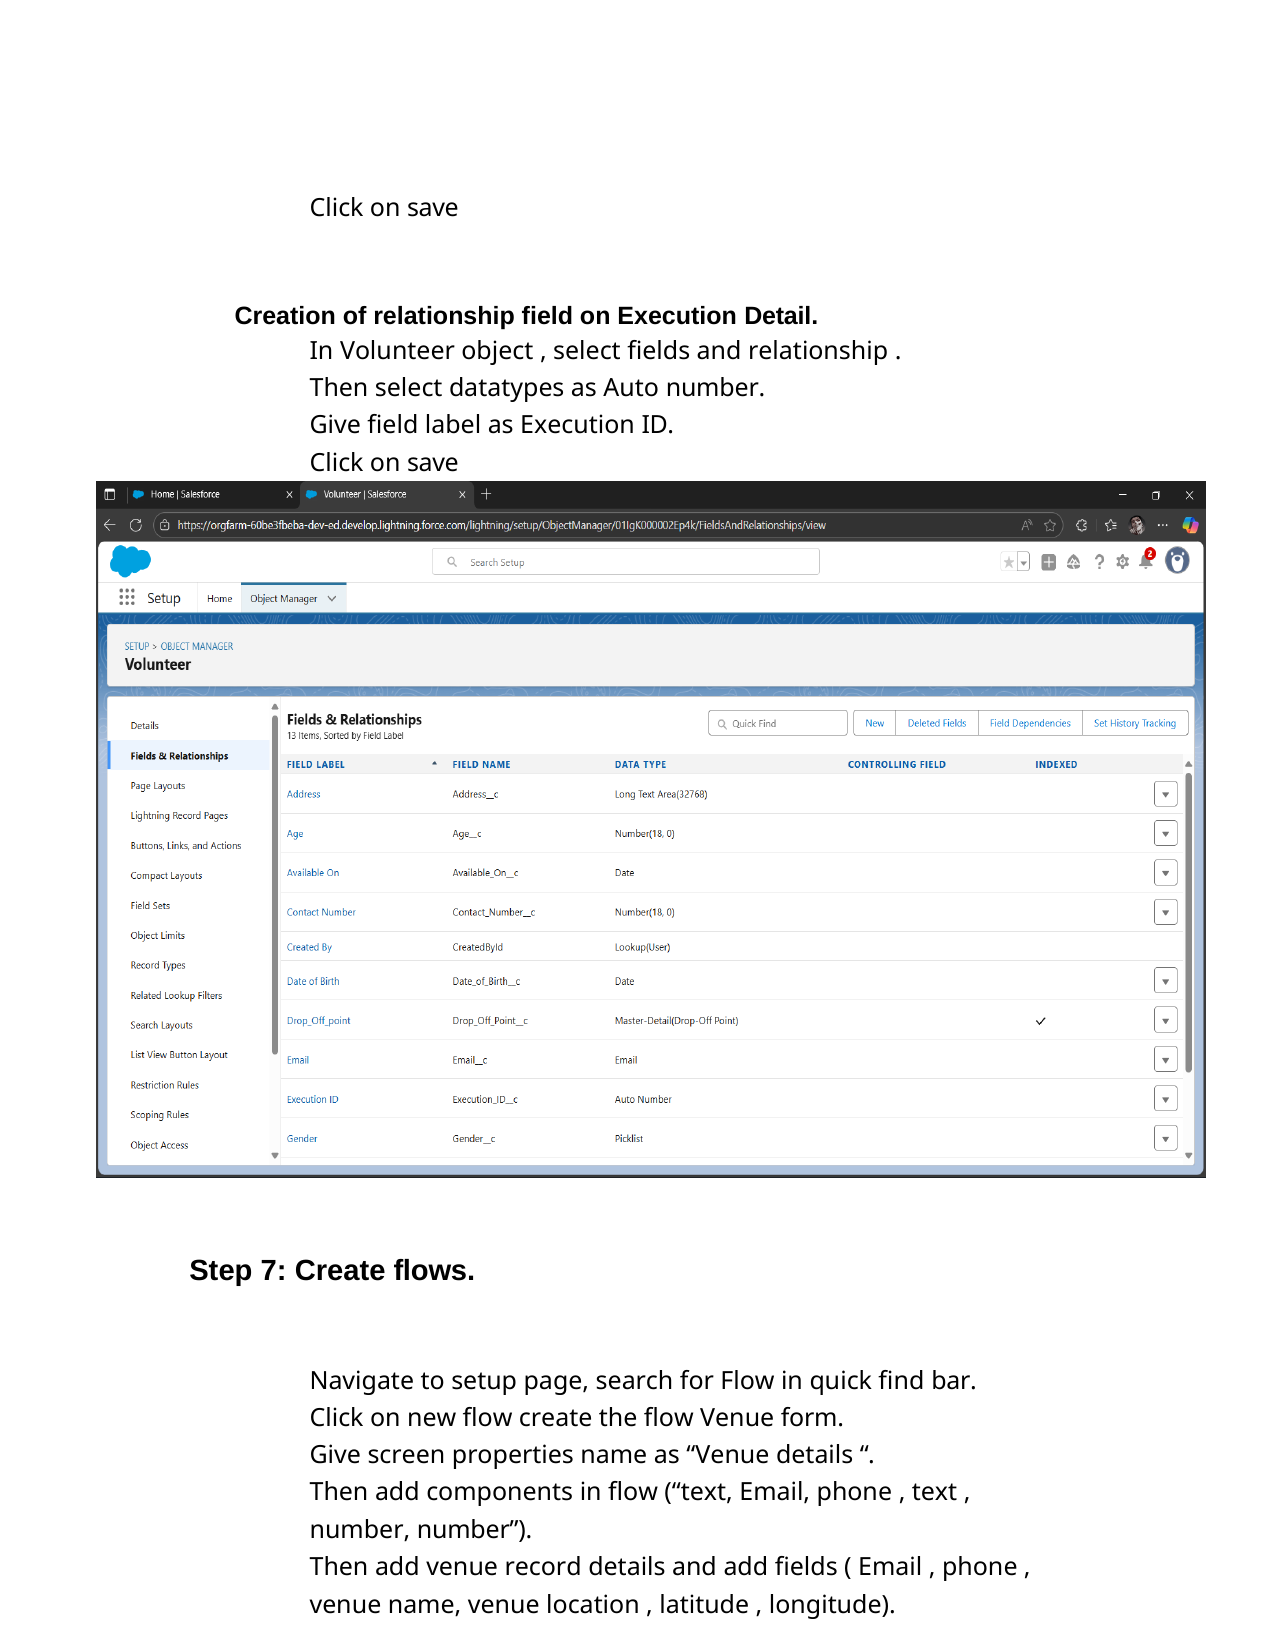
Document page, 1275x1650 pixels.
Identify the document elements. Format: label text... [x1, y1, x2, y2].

list Click on new flow create the flow Venue form. [309, 1400, 1275, 1434]
list Give field label as Execution ID. [309, 407, 1275, 441]
list Give screen properties name as “Venue details “. [309, 1437, 1275, 1471]
list Click on save [309, 444, 1275, 478]
subtitle Creation of relationship field on Execution Detail. [234, 301, 1275, 329]
list Navigate to setup page, search for Flow in quick find bar. [309, 1363, 1275, 1397]
list Then select datatypes as Auto number. [309, 370, 1275, 404]
list Then add venue record details and add fields ( Email , phone , venue name, venue location , latitude , longitude). [309, 1549, 1074, 1620]
picture [96, 481, 1206, 1178]
subtitle Step 7: Create flows. [189, 1253, 1275, 1287]
list Then add components in flow (“text, Email, phone , text , number, number”). [309, 1474, 1032, 1545]
list Click on save [309, 189, 1275, 224]
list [309, 333, 1275, 367]
